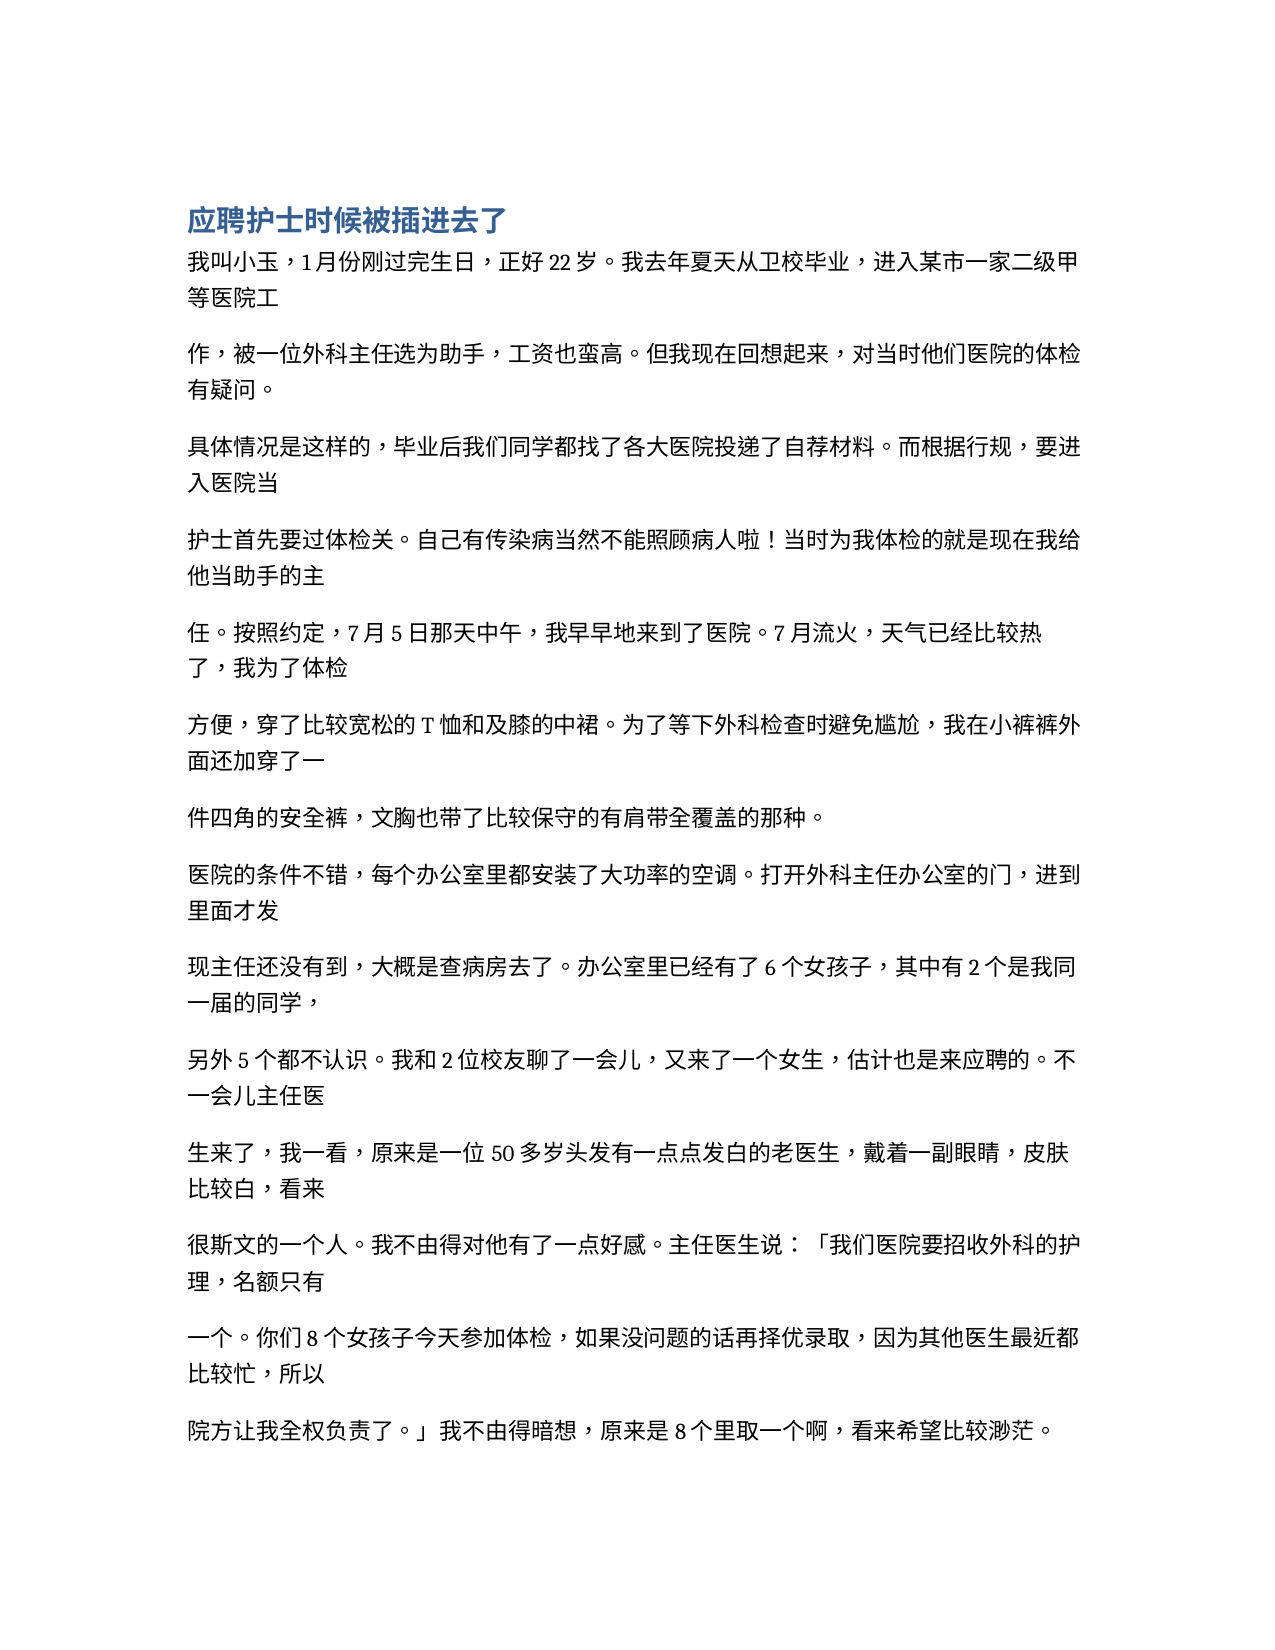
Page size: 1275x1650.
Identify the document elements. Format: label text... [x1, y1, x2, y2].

text 医院的条件不错，每个办公室里都安装了大功率的空调。打开外科主任办公室的门，进到里面才发 [187, 859, 1087, 926]
text 很斯文的一个人。我不由得对他有了一点好感。主任医生说：「我们医院要招收外科的护理，名额只有 [187, 1229, 1087, 1297]
text 件四角的安全裤，文胸也带了比较保守的有肩带全覆盖的那种。 [187, 802, 1087, 833]
text 另外5 个都不认识。我和2 位校友聊了一会儿，又来了一个女生，估计也是来应聘的。不一会儿主任医 [187, 1044, 1087, 1111]
text 方便，穿了比较宽松的T 恤和及膝的中裙。为了等下外科检查时避免尴尬，我在小裤裤外面还加穿了一 [187, 709, 1087, 776]
text 任。按照约定，7 月5 日那天中午，我早早地来到了医院。7 月流火，天气已经比较热了，我为了体检 [187, 616, 1087, 684]
subtitle 应聘护士时候被插进去了 [187, 200, 1087, 240]
text 现主任还没有到，大概是查病房去了。办公室里已经有了6 个女孩子，其中有2 个是我同一届的同学， [187, 951, 1087, 1018]
text 一个。你们8 个女孩子今天参加体检，如果没问题的话再择优录取，因为其他医生最近都比较忙，所以 [187, 1322, 1087, 1389]
text 具体情况是这样的，毕业后我们同学都找了各大医院投递了自荐材料。而根据行规，要进入医院当 [187, 431, 1087, 498]
text 护士首先要过体检关。自己有传染病当然不能照顾病人啦！当时为我体检的就是现在我给他当助手的主 [187, 524, 1087, 591]
text 我叫小玉，1 月份刚过完生日，正好22岁。我去年夏天从卫校毕业，进入某市一家二级甲等医院工 [187, 246, 1087, 313]
text 院方让我全权负责了。」我不由得暗想，原来是 8个里取一个啊，看来希望比较渺茫。 [187, 1415, 1087, 1446]
text 生来了，我一看，原来是一位 50 多岁头发有一点点发白的老医生，戴着一副眼睛，皮肤比较白，看来 [187, 1137, 1087, 1204]
text 作，被一位外科主任选为助手，工资也蛮高。但我现在回想起来，对当时他们医院的体检有疑问。 [187, 338, 1087, 406]
